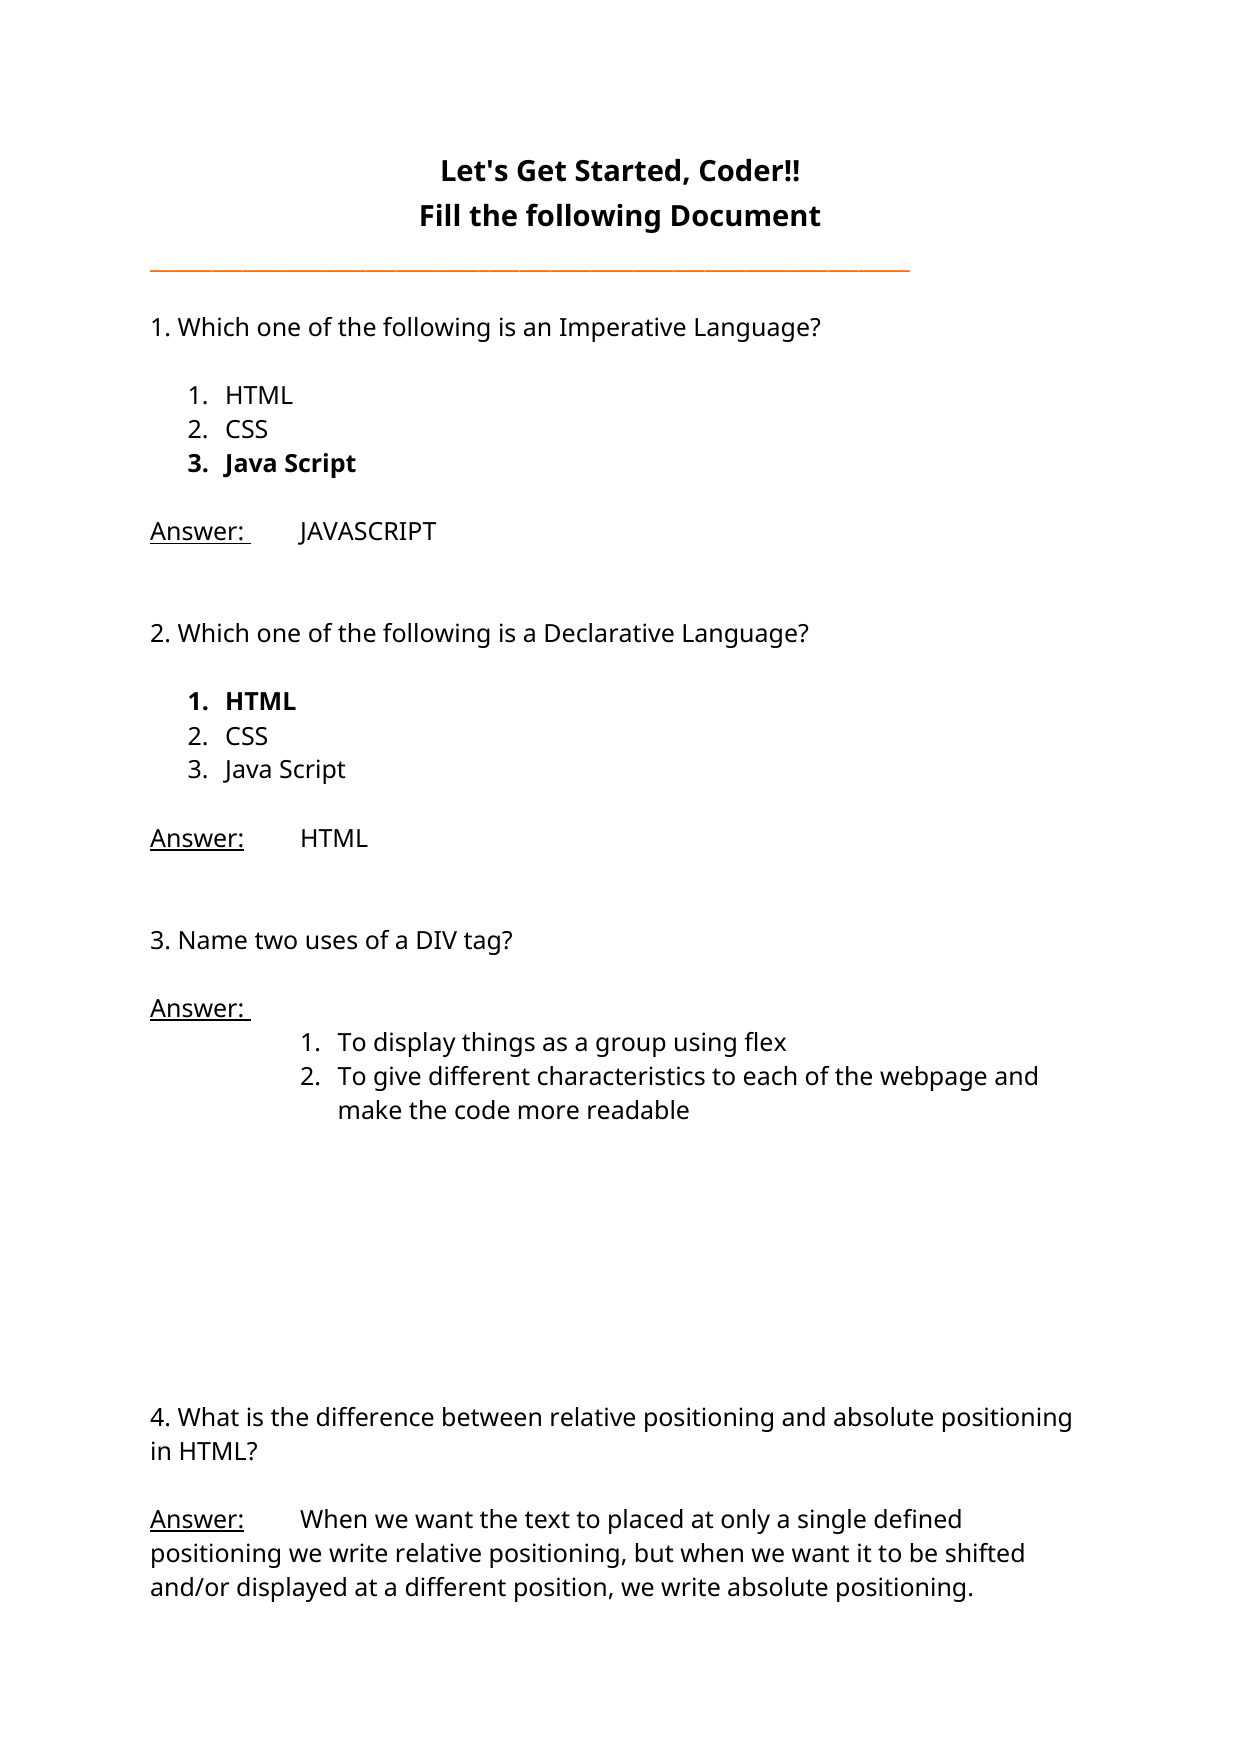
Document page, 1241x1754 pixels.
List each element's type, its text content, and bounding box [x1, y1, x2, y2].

list CSS [187, 718, 1090, 752]
text 2. Which one of the following is a Declarative Language? [150, 616, 1090, 650]
text 1. Which one of the following is an Imperative Language? [150, 309, 1090, 343]
list HTML [187, 377, 1090, 412]
list HTML [187, 684, 1090, 718]
text 3. Name two uses of a DIV tag? [150, 922, 1090, 957]
list Java Script [187, 752, 1090, 786]
list Java Script [187, 446, 1090, 480]
text Let's Get Started, Coder!! [150, 150, 1090, 190]
text Answer: [150, 991, 1090, 1025]
text Answer: When we want the text to placed at only a single defined positioning we write relative positioning, but when we want it to be shifted and/or displayed at a different position, we write absolute positioning. [150, 1502, 1090, 1604]
text Answer: JAVASCRIPT [150, 514, 1090, 548]
list To display things as a group using flex [300, 1025, 1090, 1059]
text Answer: HTML [150, 820, 1090, 854]
text 4. What is the difference between relative positioning and absolute positioning in HTML? [150, 1399, 1090, 1467]
list CSS [187, 412, 1090, 446]
text __________________________________________________________________________ [150, 241, 1090, 275]
text Fill the following Document [150, 196, 1090, 235]
list To give different characteristics to each of the webpage and make the code more readable [300, 1059, 1090, 1127]
